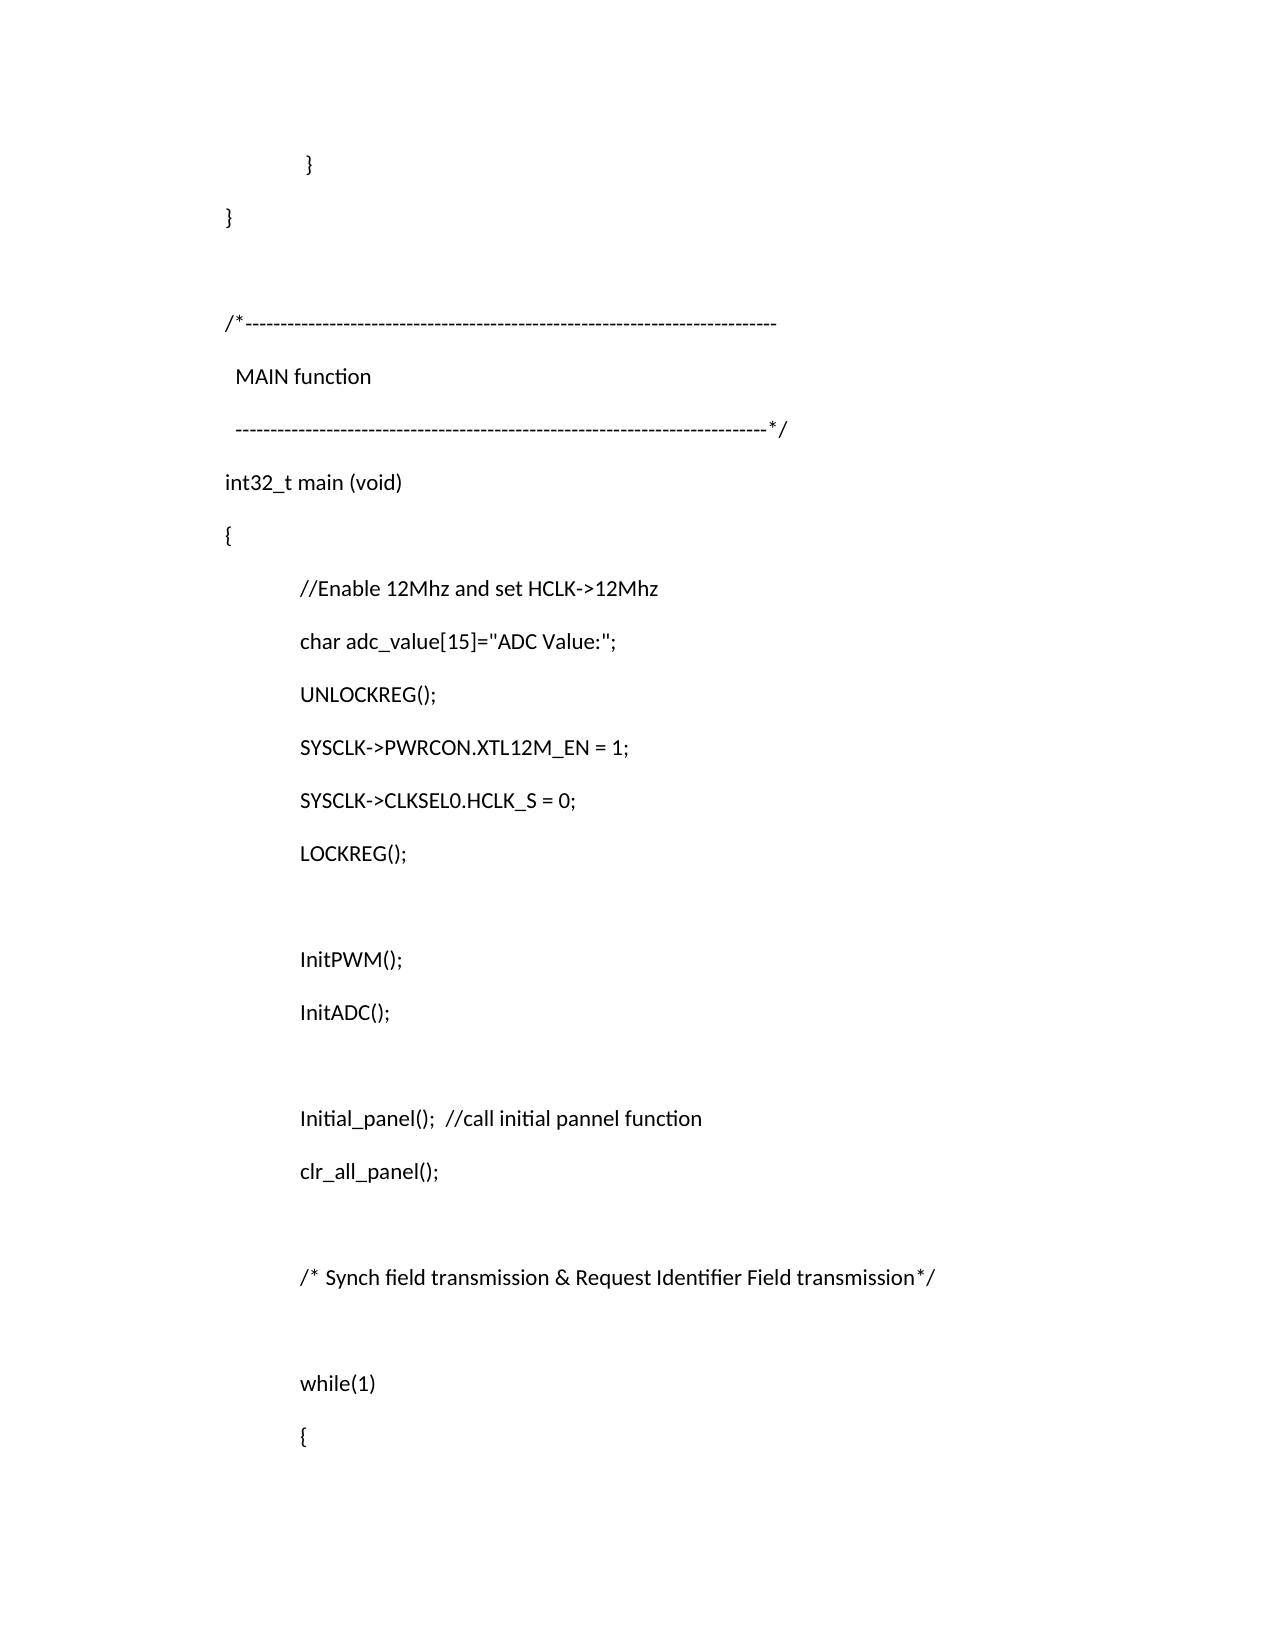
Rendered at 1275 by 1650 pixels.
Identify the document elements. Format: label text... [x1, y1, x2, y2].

text LOCKREG(); [225, 839, 1125, 867]
text int32_t main (void) [225, 468, 1125, 496]
text { [225, 521, 1125, 549]
text ----------------------------------------------------------------------------*/ [225, 415, 1125, 443]
text InitPWM(); [225, 945, 1125, 973]
text char adc_value[15]="ADC Value:"; [225, 627, 1125, 655]
text /*---------------------------------------------------------------------------- [225, 309, 1125, 337]
text MAIN function [225, 362, 1125, 390]
text Initial_panel(); //call initial pannel function [225, 1104, 1125, 1132]
text UNLOCKREG(); [225, 680, 1125, 708]
text clr_all_panel(); [225, 1157, 1125, 1185]
text } [225, 150, 1125, 178]
text SYSCLK->PWRCON.XTL12M_EN = 1; [225, 733, 1125, 761]
text } [225, 203, 1125, 231]
text //Enable 12Mhz and set HCLK->12Mhz [225, 574, 1125, 602]
text /* Synch field transmission & Request Identifier Field transmission*/ [225, 1263, 1125, 1291]
text InitADC(); [225, 998, 1125, 1026]
text while(1) [225, 1369, 1125, 1397]
text { [225, 1422, 1125, 1451]
text SYSCLK->CLKSEL0.HCLK_S = 0; [225, 786, 1125, 814]
